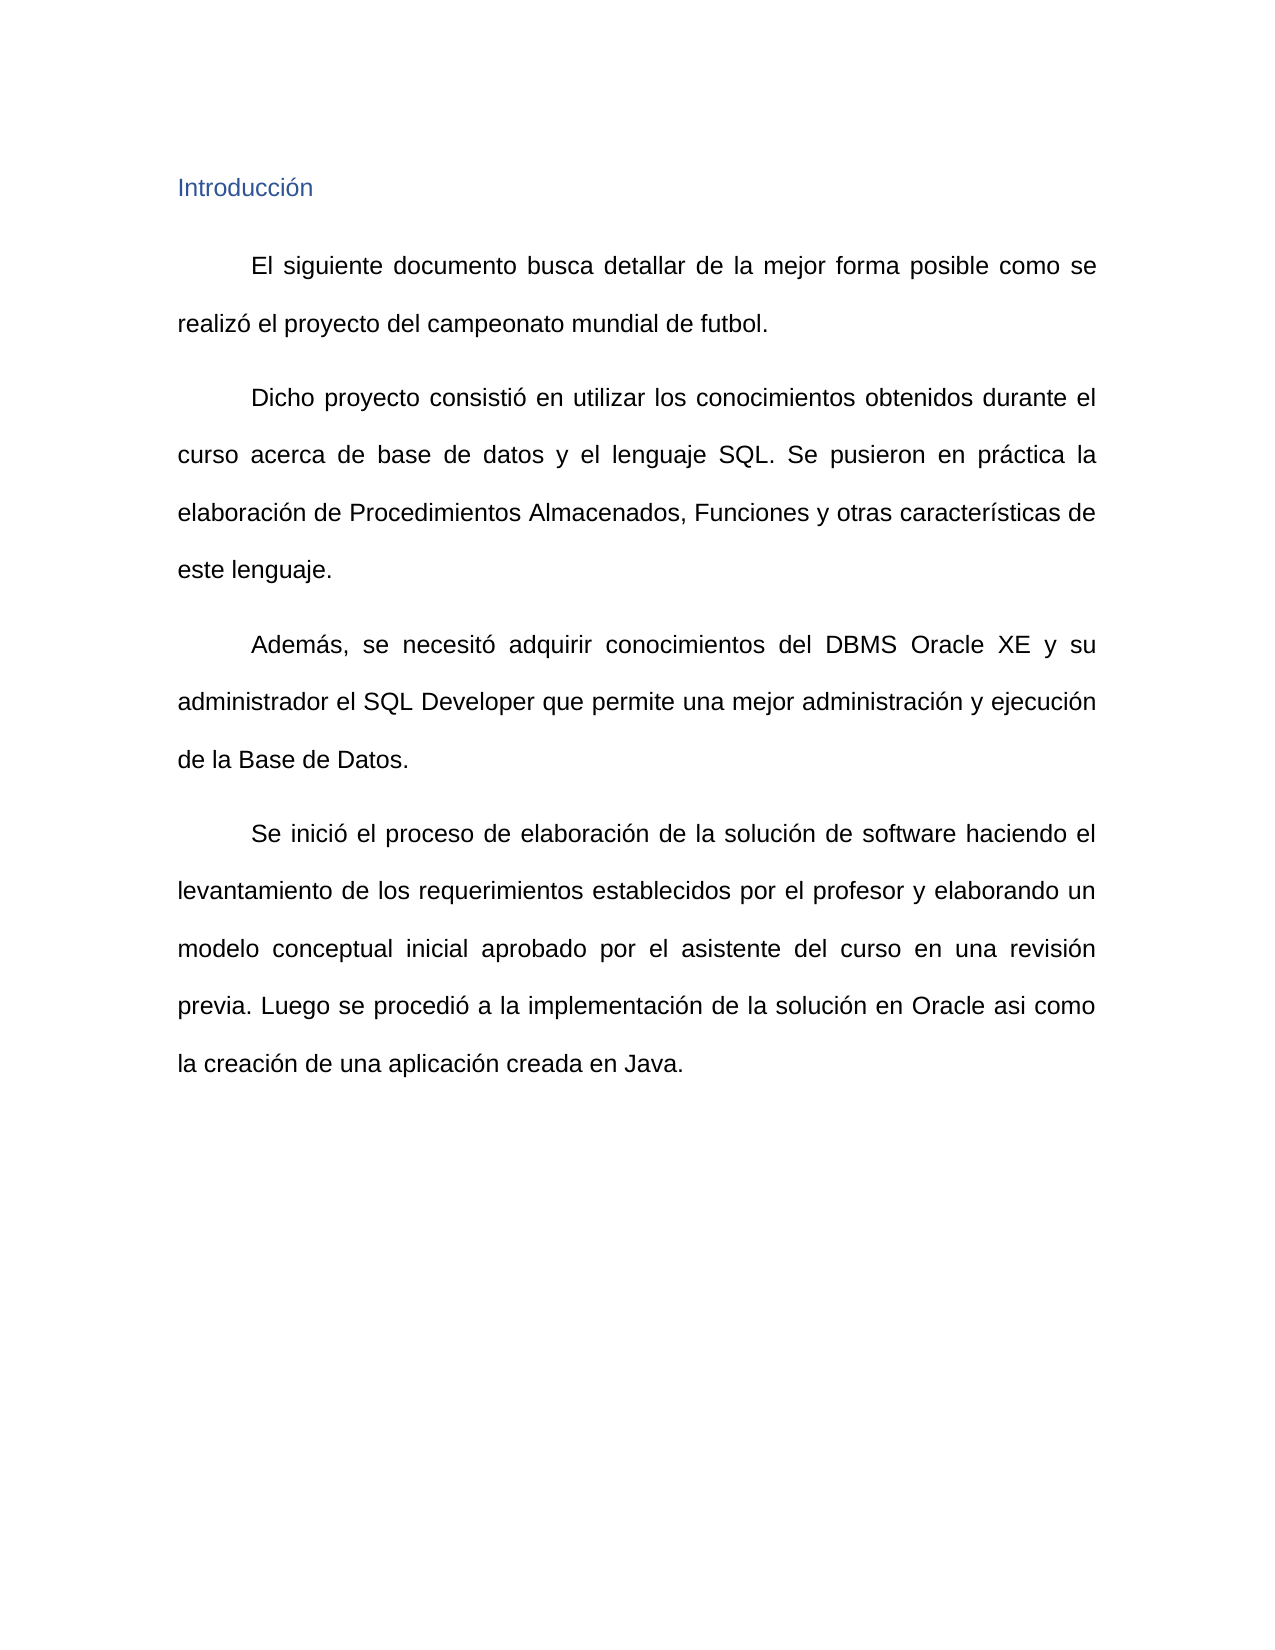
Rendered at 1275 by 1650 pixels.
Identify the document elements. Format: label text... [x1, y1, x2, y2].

subtitle Introducción [177, 173, 1098, 201]
text El siguiente documento busca detallar de la mejor forma posible como se realizó el proyecto del campeonato mundial de futbol. [177, 251, 1098, 338]
text Además, se necesitó adquirir conocimientos del DBMS Oracle XE y su administrador el SQL Developer que permite una mejor administración y ejecución de la Base de Datos. [177, 630, 1098, 773]
text Dicho proyecto consistió en utilizar los conocimientos obtenidos durante el curso acerca de base de datos y el lenguaje SQL. Se pusieron en práctica la elaboración de Procedimientos Almacenados, Funciones y otras características de este lenguaje. [177, 383, 1098, 584]
text Se inició el proceso de elaboración de la solución de software haciendo el levantamiento de los requerimientos establecidos por el profesor y elaborando un modelo conceptual inicial aprobado por el asistente del curso en una revisión previa. Luego se procedió a la implementación de la solución en Oracle asi como la creación de una aplicación creada en Java. [177, 819, 1098, 1078]
